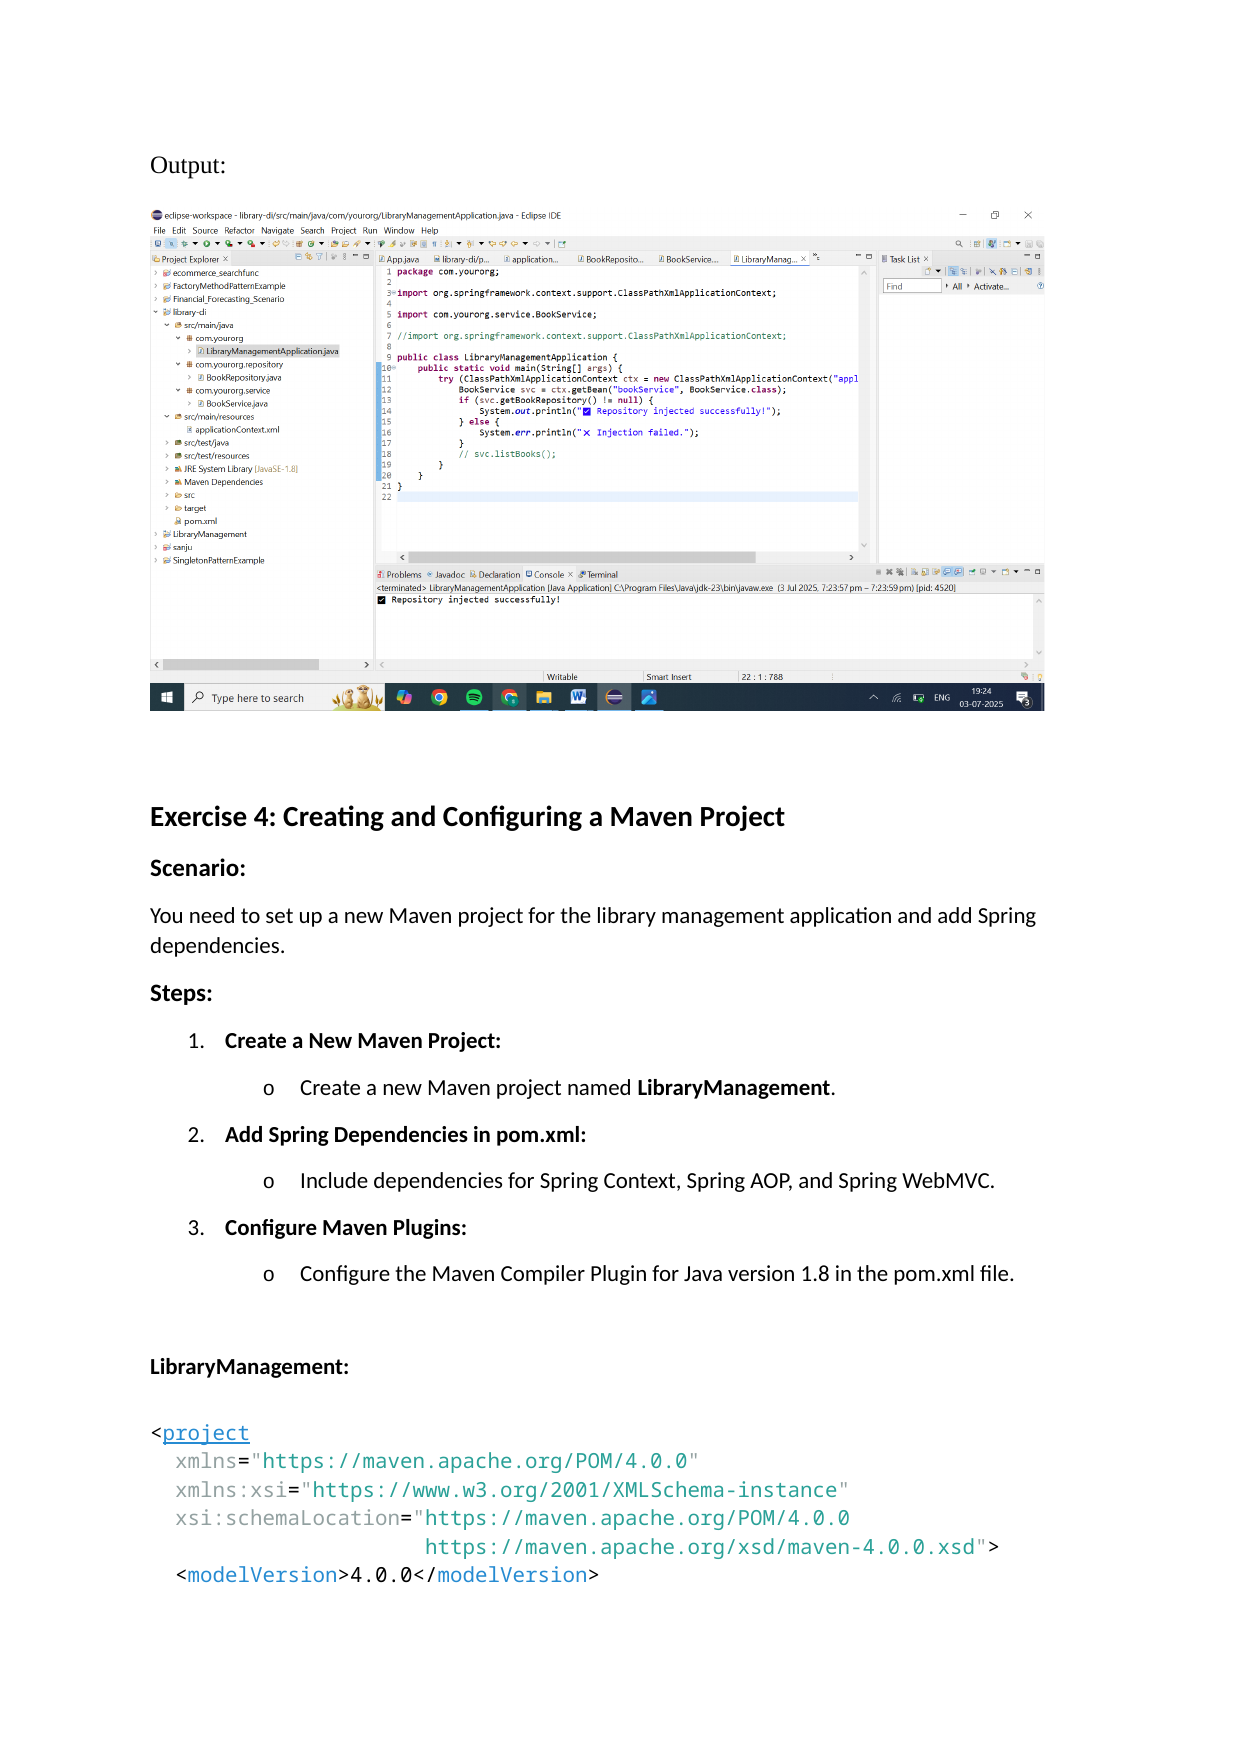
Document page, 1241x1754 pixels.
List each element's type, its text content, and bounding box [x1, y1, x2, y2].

text <project [150, 1418, 1090, 1447]
text LibraryManagement: [150, 1352, 1090, 1381]
picture [150, 207, 1045, 711]
text Steps: [150, 977, 1090, 1008]
text xsi:schemaLocation="https://maven.apache.org/POM/4.0.0 [150, 1503, 1090, 1532]
list Create a New Maven Project: [187, 1026, 1090, 1054]
list Add Spring Dependencies in pom.xml: [187, 1120, 1090, 1148]
list Include dependencies for Spring Context, Spring AOP, and Spring WebMVC. [262, 1166, 1090, 1194]
text https://maven.apache.org/xsd/maven-4.0.0.xsd"> [150, 1532, 1090, 1560]
text <modelVersion>4.0.0</modelVersion> [150, 1560, 1090, 1589]
text Scenario: [150, 852, 1090, 883]
list Configure the Maven Compiler Plugin for Java version 1.8 in the pom.xml file. [262, 1259, 1090, 1288]
list Create a new Maven project named LibraryManagement. [262, 1073, 1090, 1101]
text xmlns="https://maven.apache.org/POM/4.0.0" [150, 1447, 1090, 1475]
text You need to set up a new Maven project for the library management application and add Spring dependencies. [150, 901, 1090, 959]
list Configure Maven Plugins: [187, 1213, 1090, 1241]
text xmlns:xsi="https://www.w3.org/2001/XMLSchema-instance" [150, 1475, 1090, 1503]
text Output: [150, 150, 1090, 179]
text Exercise 4: Creating and Configuring a Maven Project [150, 798, 1090, 834]
